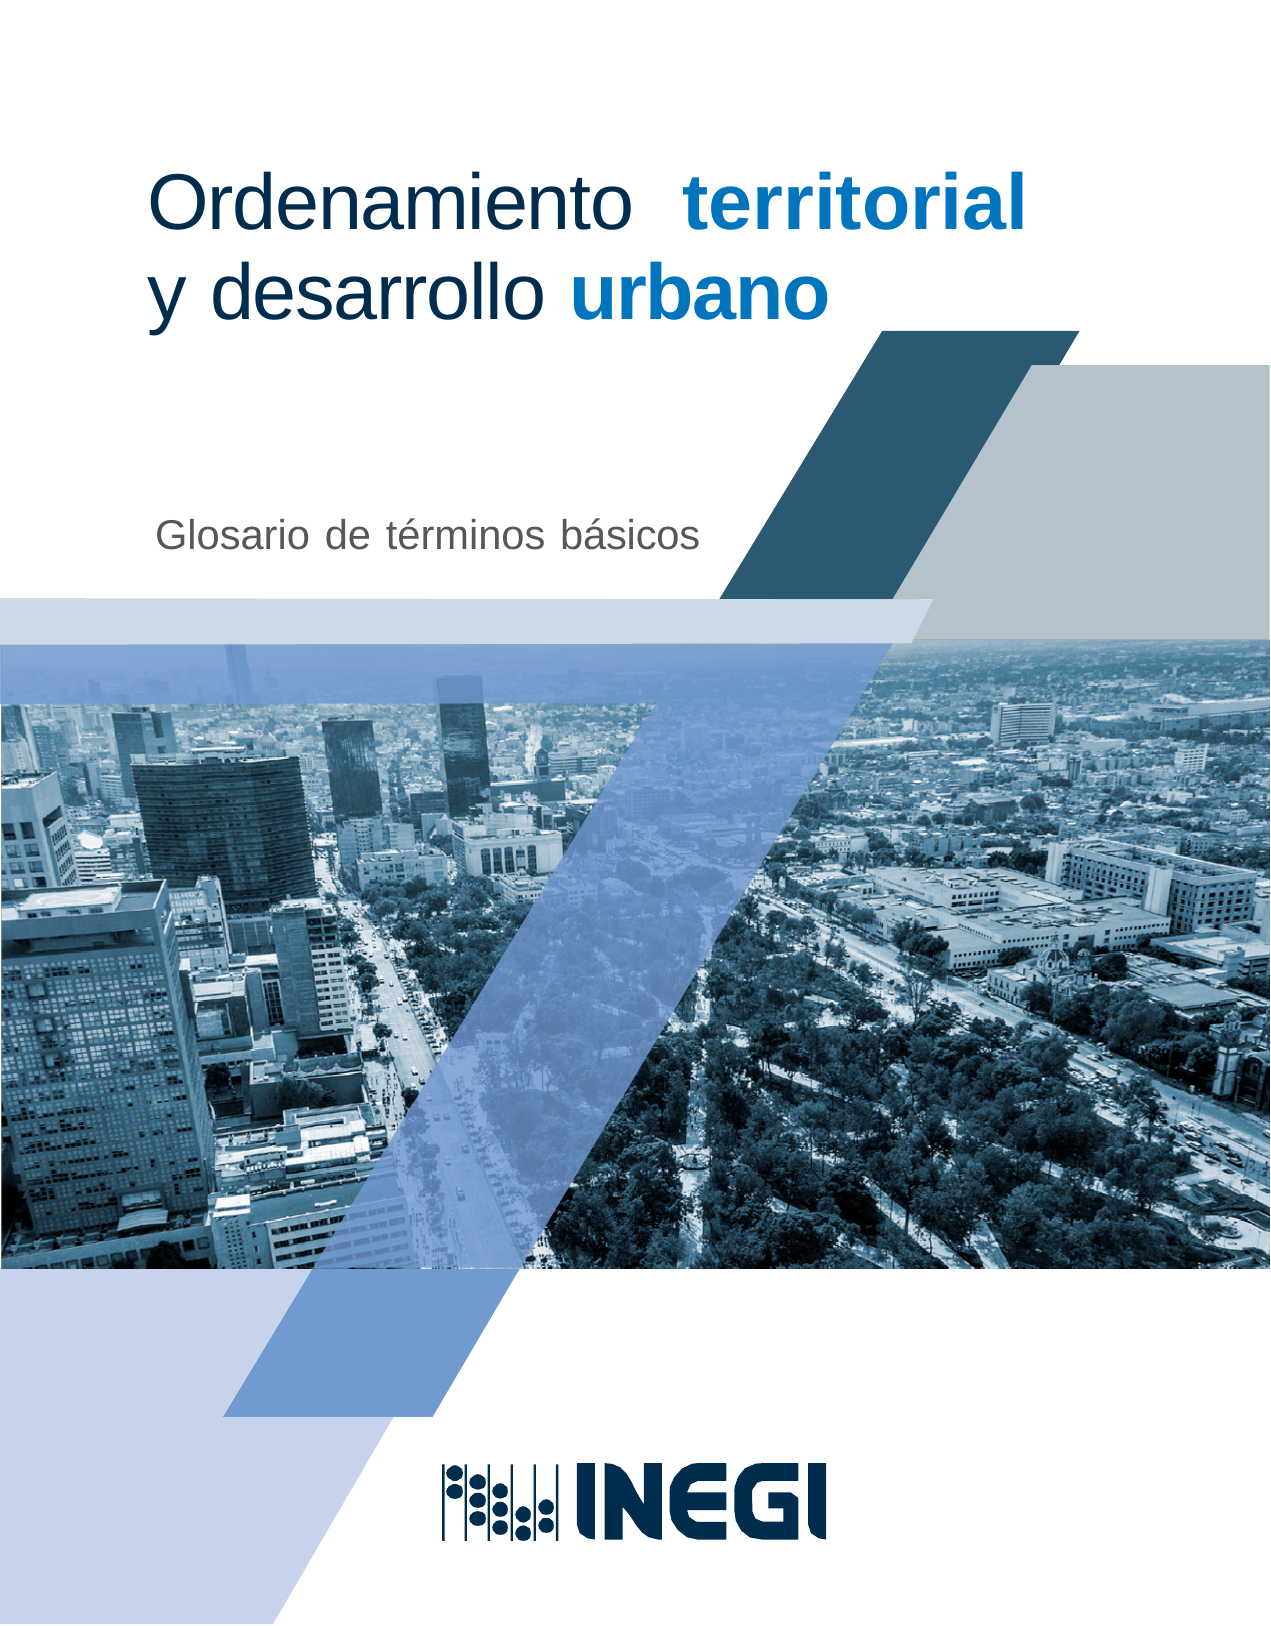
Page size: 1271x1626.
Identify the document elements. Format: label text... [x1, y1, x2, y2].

picture [446, 1465, 463, 1499]
text y desarrollo urbano [147, 247, 1092, 338]
picture [538, 1499, 554, 1533]
picture [492, 1483, 508, 1535]
picture [515, 1506, 531, 1541]
text Glosario de términos básicos [155, 511, 1092, 558]
text Ordenamiento territorial [147, 157, 1092, 247]
picture [0, 704, 654, 1269]
picture [393, 637, 1270, 1269]
picture [469, 1474, 486, 1526]
